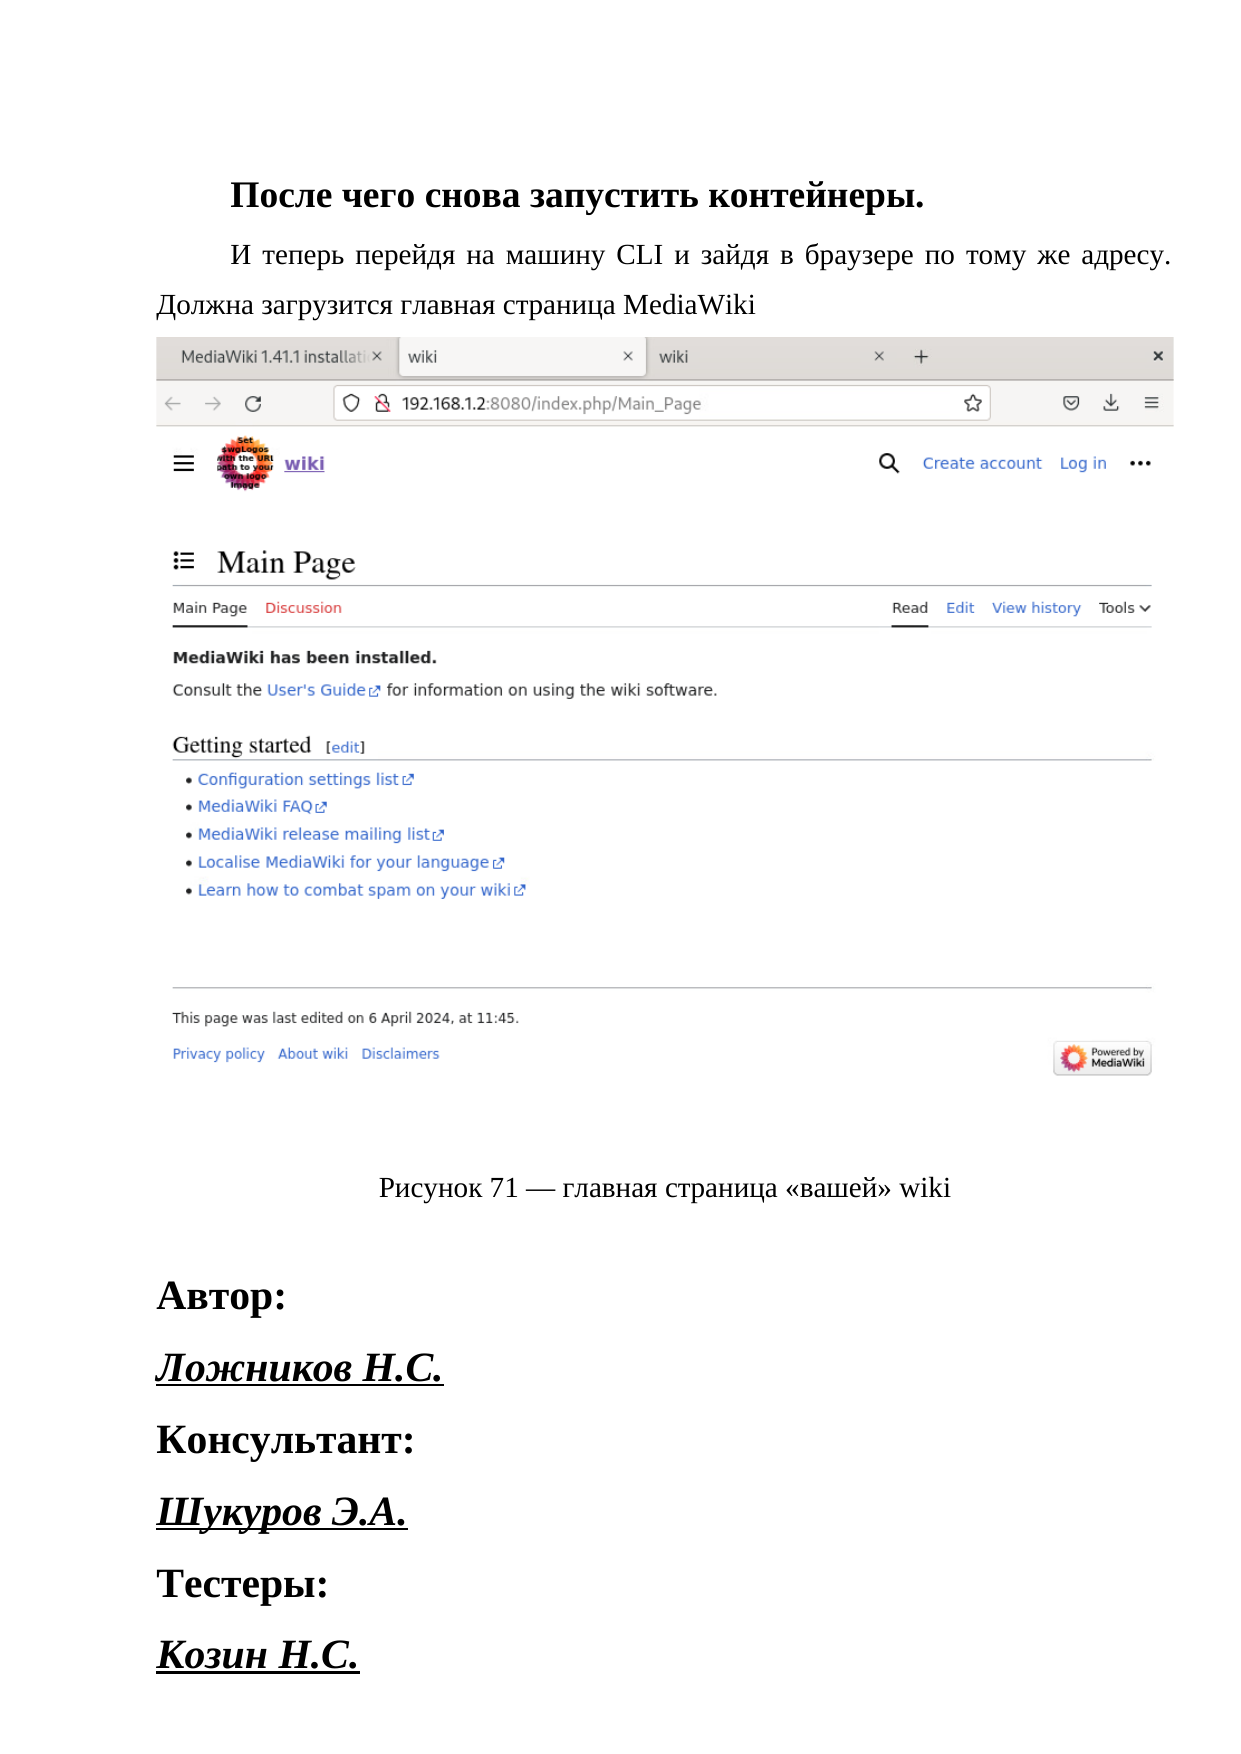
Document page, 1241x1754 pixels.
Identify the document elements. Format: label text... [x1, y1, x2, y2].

text Ложников Н.С. [156, 1342, 1173, 1390]
text И теперь перейдя на машину CLI и зайдя в браузере по тому же адресу. Должна загрузится главная страница MediaWiki [156, 237, 1173, 321]
text Козин Н.С. [156, 1630, 1173, 1678]
text Автор: [156, 1271, 1173, 1318]
text Консультант: [156, 1414, 1173, 1462]
text Рисунок 71 — главная страница «вашей» wiki [156, 1137, 1173, 1203]
text Тестеры: [156, 1558, 1173, 1606]
text После чего снова запустить контейнеры. [156, 172, 1173, 216]
text Шукуров Э.А. [156, 1486, 1173, 1534]
picture [156, 337, 1174, 1137]
